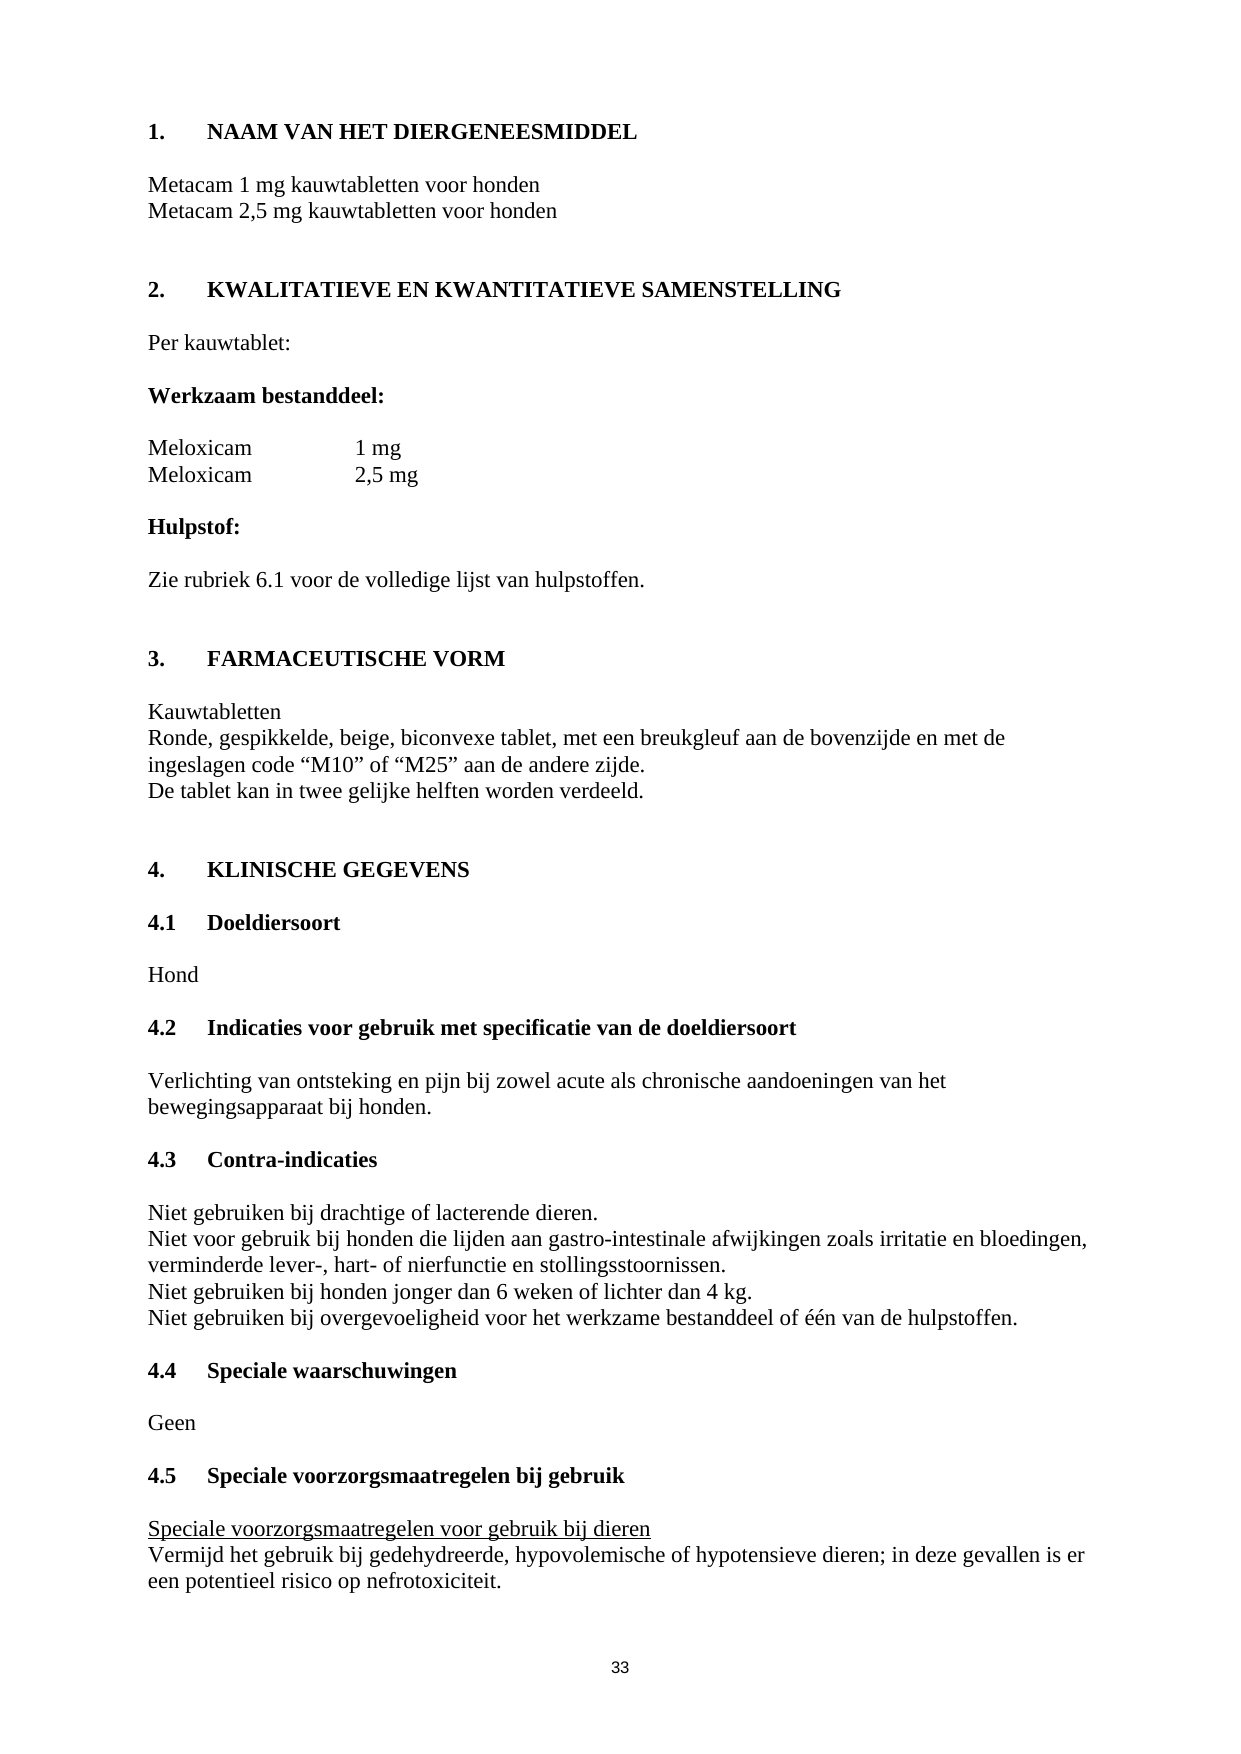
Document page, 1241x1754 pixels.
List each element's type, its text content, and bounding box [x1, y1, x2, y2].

text Vermijd het gebruik bij gedehydreerde, hypovolemische of hypotensieve dieren; in deze gevallen is er een potentieel risico op nefrotoxiciteit. [148, 1541, 1092, 1594]
text Ronde, gespikkelde, beige, biconvexe tablet, met een breukgleuf aan de bovenzijde en met de ingeslagen code “M10” of “M25” aan de andere zijde. [148, 724, 1092, 777]
text 4.3 Contra-indicaties [148, 1146, 1092, 1172]
text Niet voor gebruik bij honden die lijden aan gastro-intestinale afwijkingen zoals irritatie en bloedingen, verminderde lever-, hart- of nierfunctie en stollingsstoornissen. [148, 1225, 1092, 1278]
text 4.5 Speciale voorzorgsmaatregelen bij gebruik [148, 1462, 1092, 1488]
text Hond [148, 961, 1092, 988]
text Werkzaam bestanddeel: [148, 382, 1092, 408]
text 1. NAAM VAN HET DIERGENEESMIDDEL [148, 118, 1092, 144]
text 4.2 Indicaties voor gebruik met specificatie van de doeldiersoort [148, 1014, 1092, 1041]
text Per kauwtablet: [148, 329, 1092, 355]
text Hulpstof: [148, 513, 1092, 540]
text Meloxicam 1 mg [148, 434, 1092, 461]
text Metacam 1 mg kauwtabletten voor honden [148, 171, 1092, 197]
text Metacam 2,5 mg kauwtabletten voor honden [148, 197, 1092, 223]
text Niet gebruiken bij drachtige of lacterende dieren. [148, 1199, 1092, 1225]
text Kauwtabletten [148, 698, 1092, 724]
text Verlichting van ontsteking en pijn bij zowel acute als chronische aandoeningen van het bewegingsapparaat bij honden. [148, 1067, 1092, 1119]
text 4.4 Speciale waarschuwingen [148, 1357, 1092, 1383]
text De tablet kan in twee gelijke helften worden verdeeld. [148, 777, 1092, 803]
text 2. KWALITATIEVE EN KWANTITATIEVE SAMENSTELLING [148, 276, 1092, 303]
text 4.1 Doeldiersoort [148, 909, 1092, 935]
text Niet gebruiken bij honden jonger dan 6 weken of lichter dan 4 kg. [148, 1278, 1092, 1304]
text Niet gebruiken bij overgevoeligheid voor het werkzame bestanddeel of één van de hulpstoffen. [148, 1304, 1092, 1330]
text Meloxicam 2,5 mg [148, 461, 1092, 487]
text 4. KLINISCHE GEGEVENS [148, 856, 1092, 882]
text 3. FARMACEUTISCHE VORM [148, 645, 1092, 672]
text Geen [148, 1409, 1092, 1436]
text Speciale voorzorgsmaatregelen voor gebruik bij dieren [148, 1515, 1092, 1541]
text Zie rubriek 6.1 voor de volledige lijst van hulpstoffen. [148, 566, 1092, 592]
